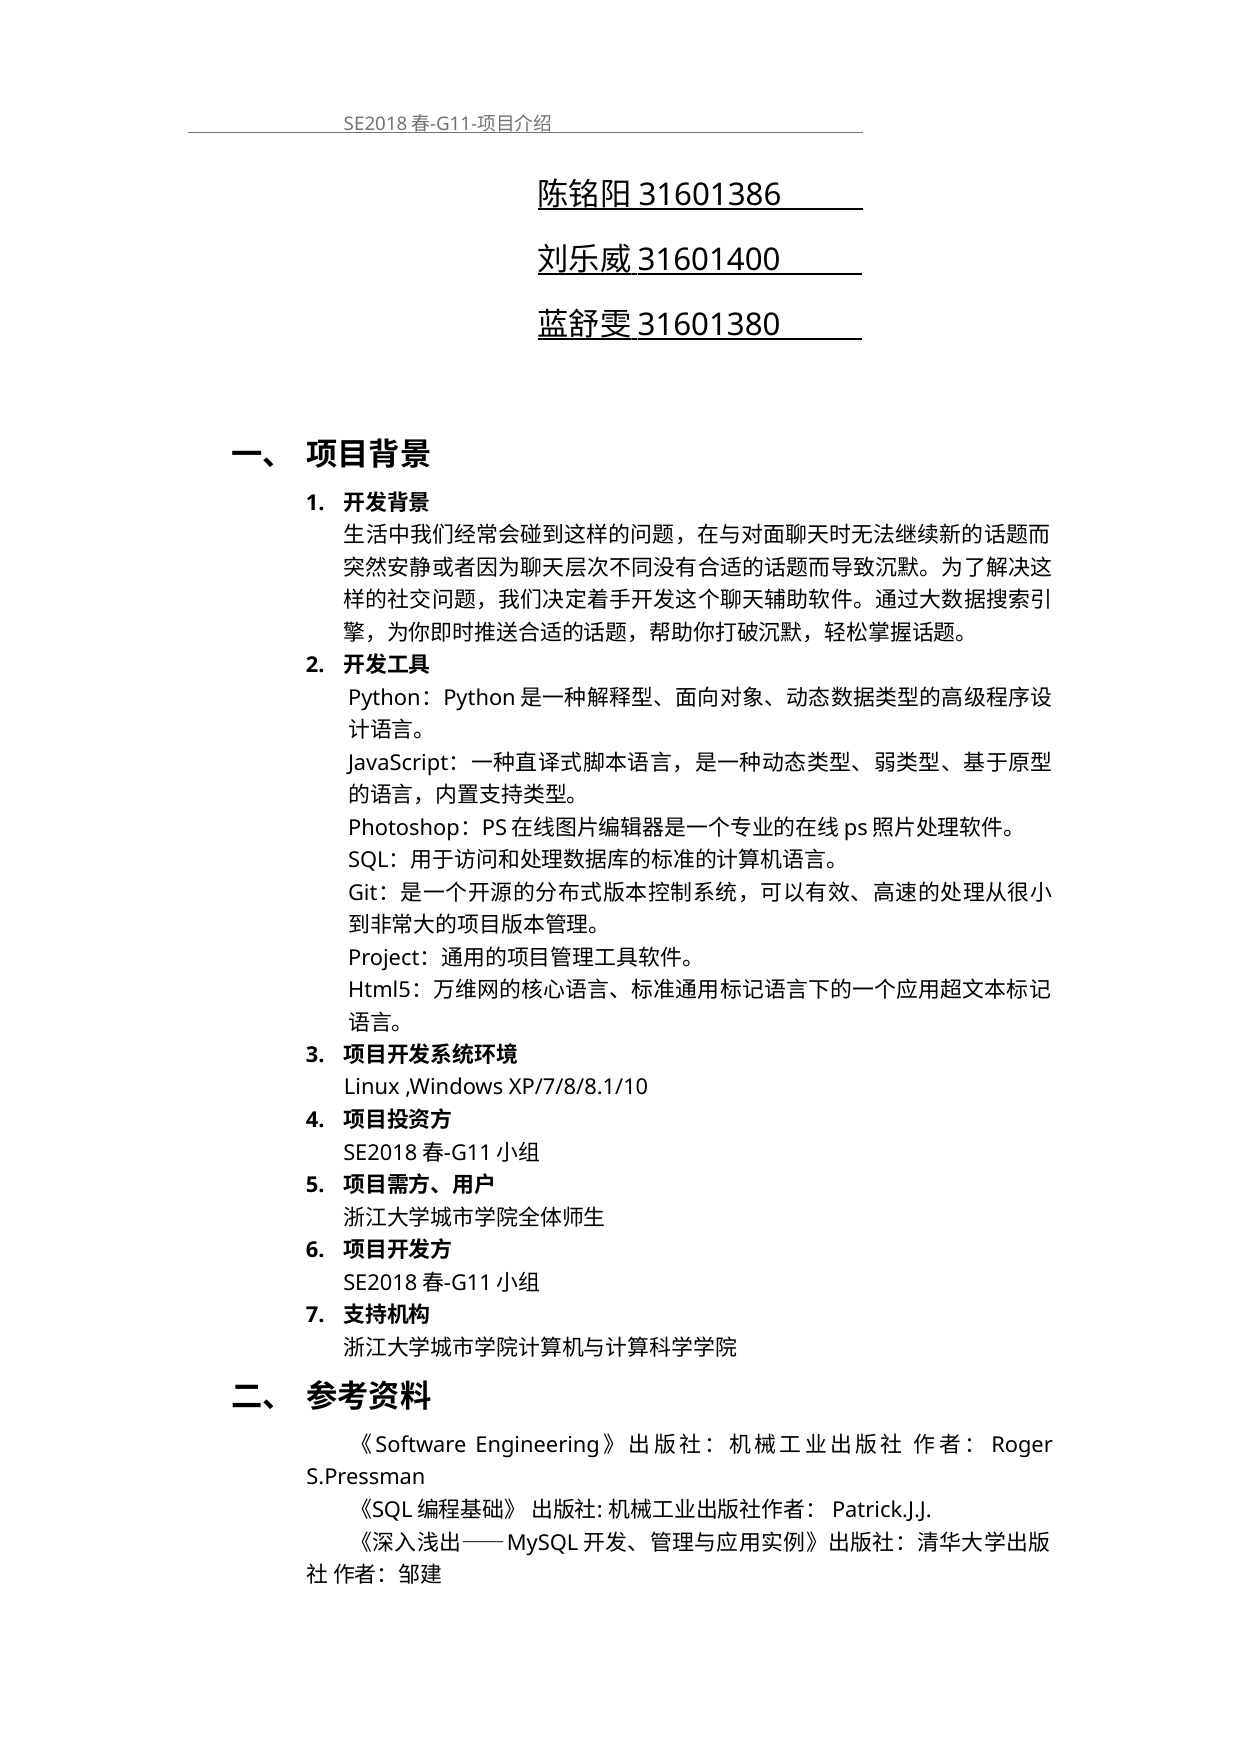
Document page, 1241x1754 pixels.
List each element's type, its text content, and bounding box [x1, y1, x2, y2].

list 项目需方、用户 [306, 1167, 1053, 1199]
list 参考资料 [231, 1362, 1053, 1427]
list 项目开发方 [306, 1232, 1053, 1264]
list 《Software Engineering》出版社：机械工业出版社 作者：Roger S.Pressman [306, 1427, 1053, 1492]
list 开发背景 [306, 484, 1053, 517]
list 支持机构 [306, 1297, 1053, 1329]
list 项目投资方 [306, 1102, 1053, 1134]
list 《SQL编程基础》 出版社: 机械工业出版社作者： Patrick.J.J. [306, 1492, 1053, 1524]
text SQL：用于访问和处理数据库的标准的计算机语言。 [348, 842, 1053, 874]
list 《深入浅出——MySQL开发、管理与应用实例》出版社：清华大学出版社 作者：邹建 [306, 1524, 1053, 1589]
text Html5：万维网的核心语言、标准通用标记语言下的一个应用超文本标记语言。 [348, 972, 1053, 1037]
text Python：Python是一种解释型、面向对象、动态数据类型的高级程序设计语言。 [348, 679, 1053, 744]
list 开发工具 [306, 647, 1053, 679]
list 项目背景 [231, 419, 1053, 484]
list 浙江大学城市学院计算机与计算科学学院 [343, 1329, 1053, 1362]
list Linux ,Windows XP/7/8/8.1/10 [344, 1069, 1053, 1102]
text Photoshop：PS在线图片编辑器是一个专业的在线ps照片处理软件。 [348, 809, 1053, 842]
text 浙江大学城市学院全体师生 [310, 1199, 1053, 1232]
text Git：是一个开源的分布式版本控制系统，可以有效、高速的处理从很小到非常大的项目版本管理。 [348, 874, 1053, 939]
text 生活中我们经常会碰到这样的问题，在与对面聊天时无法继续新的话题而突然安静或者因为聊天层次不同没有合适的话题而导致沉默。为了解决这样的社交问题，我们决定着手开发这个聊天辅助软件。通过大数据搜索引擎，为你即时推送合适的话题，帮助你打破沉默，轻松掌握话题。 [343, 517, 1053, 647]
text 陈铭阳 31601386 刘乐威31601400 蓝舒雯31601380 [537, 159, 1053, 354]
text SE2018春-G11小组 [310, 1134, 1053, 1167]
list 项目开发系统环境 [306, 1037, 1053, 1069]
text SE2018春-G11小组 [310, 1264, 1053, 1297]
text JavaScript：一种直译式脚本语言，是一种动态类型、弱类型、基于原型的语言，内置支持类型。 [348, 744, 1053, 809]
text Project：通用的项目管理工具软件。 [348, 939, 1053, 972]
